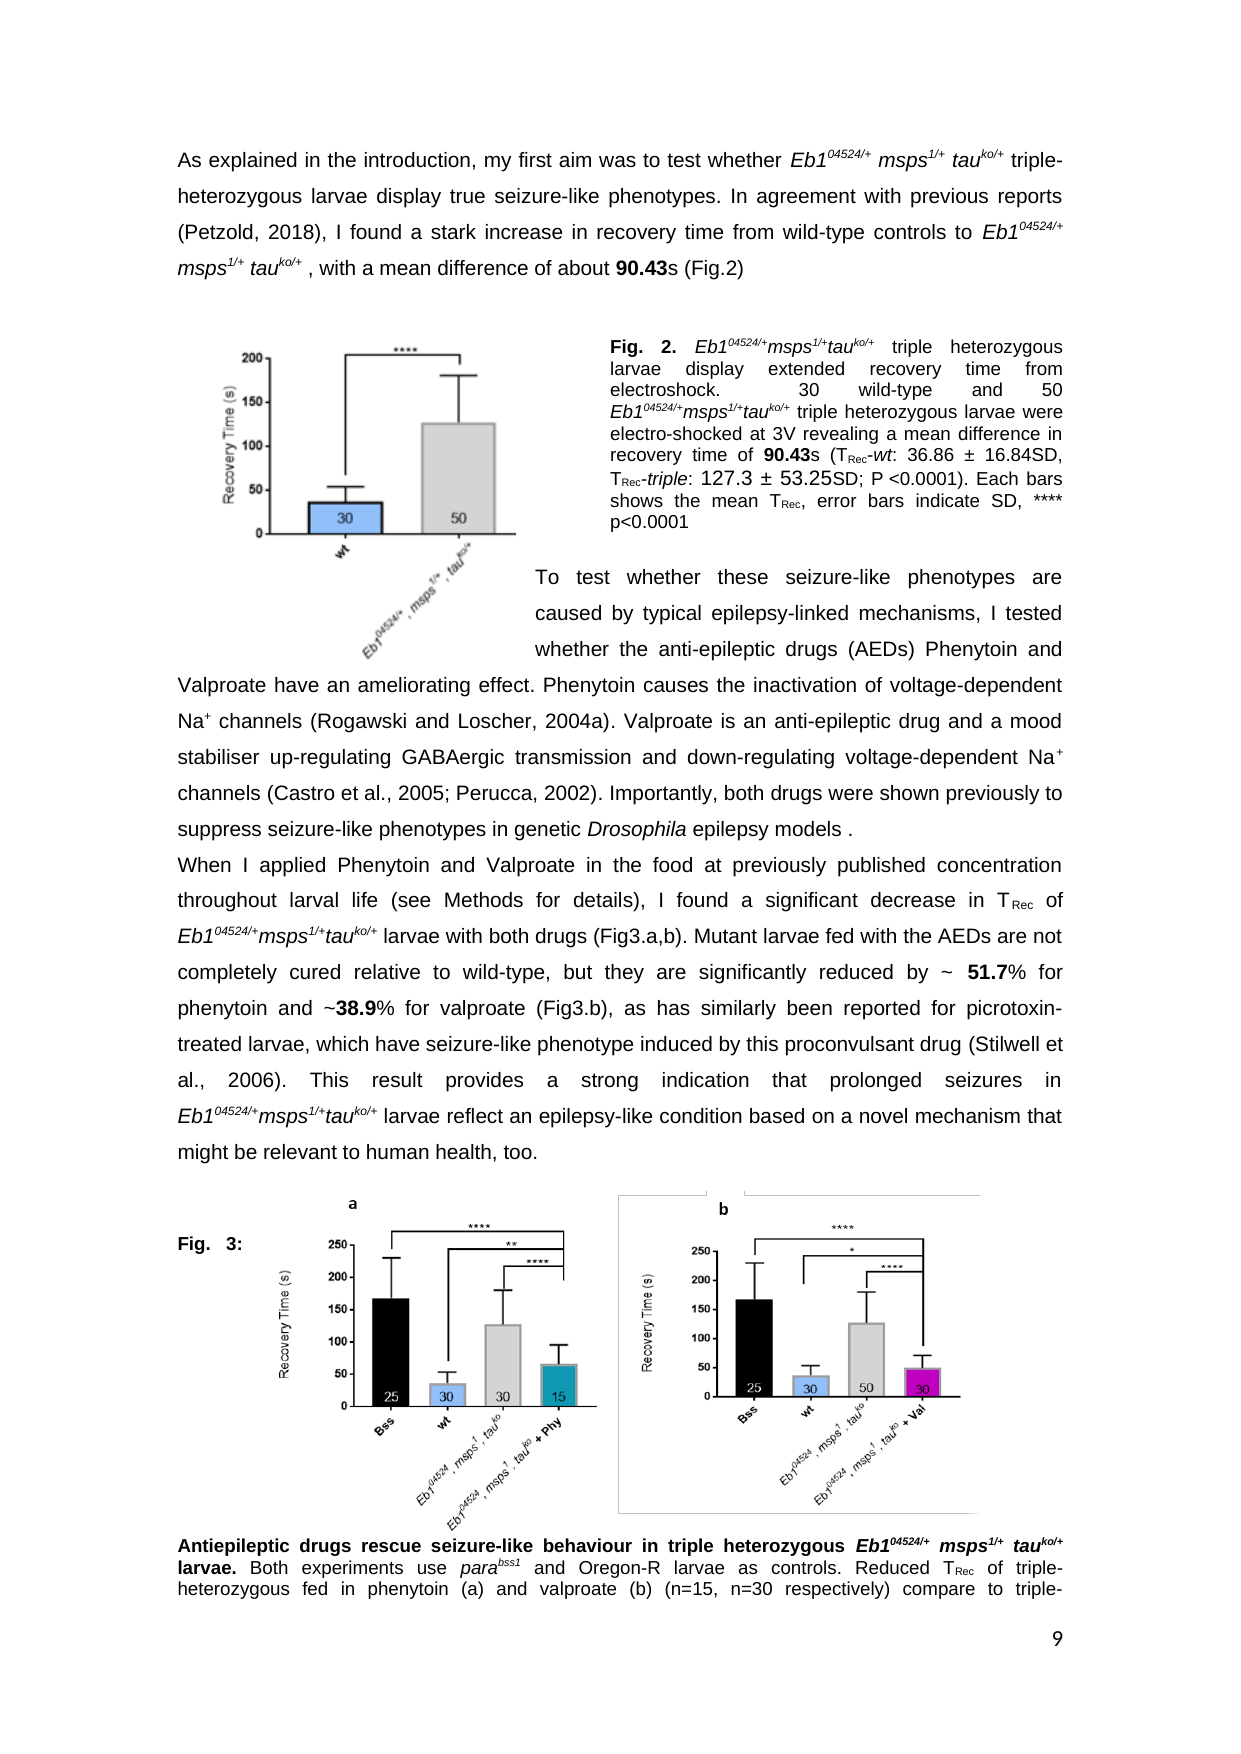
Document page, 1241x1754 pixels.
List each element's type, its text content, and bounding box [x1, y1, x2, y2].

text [177, 1233, 1063, 1600]
picture [261, 1184, 980, 1532]
text As explained in the introduction, my first aim was to test whether Eb104524/+ msps1/+ tauko/+ triple-heterozygous larvae display true seizure-like phenotypes. In agreement with previous reports (Petzold, 2018), I found a stark increase in recovery time from wild-type controls to Eb104524/+ msps1/+ tauko/+ , with a mean difference of about 90.43s (Fig.2) [177, 148, 1063, 279]
list When I applied Phenytoin and Valproate in the food at previously published concentration throughout larval life (see Methods for details), I found a significant decrease in TRec of Eb104524/+msps1/+tauko/+ larvae with both drugs (Fig3.a,b). Mutant larvae fed with the AEDs are not completely cured relative to wild-type, but they are significantly reduced by ~ 51.7% for phenytoin and ~38.9% for valproate (Fig3.b), as has similarly been reported for picrotoxin-treated larvae, which have seizure-like phenotype induced by this proconvulsant drug (Stilwell et al., 2006). This result provides a strong indication that prolonged seizures in Eb104524/+msps1/+tauko/+ larvae reflect an epilepsy-like condition based on a novel mechanism that might be relevant to human health, too. [177, 852, 1063, 1164]
picture [216, 338, 517, 665]
list Fig. 2. Eb104524/+msps1/+tauko/+ triple heterozygous larvae display extended recovery time from electroshock. 30 wild-type and 50 Eb104524/+msps1/+tauko/+ triple heterozygous larvae were electro-shocked at 3V revealing a mean difference in recovery time of 90.43s (TRec-wt: 36.86 ± 16.84SD, TRec-triple: 127.3 ± 53.25SD; P <0.0001). Each bars shows the mean TRec, error bars indicate SD, **** p<0.0001 [252, 336, 1063, 533]
list To test whether these seizure-like phenotypes are caused by typical epilepsy-linked mechanisms, I tested whether the anti-epileptic drugs (AEDs) Phenytoin and Valproate have an ameliorating effect. Phenytoin causes the inactivation of voltage-dependent Na+ channels (Rogawski and Loscher, 2004a). Valproate is an anti-epileptic drug and a mood stabiliser up-regulating GABAergic transmission and down-regulating voltage-dependent Na+ channels (Castro et al., 2005; Perucca, 2002). Importantly, both drugs were shown previously to suppress seizure-like phenotypes in genetic Drosophila epilepsy models . [177, 565, 1063, 840]
